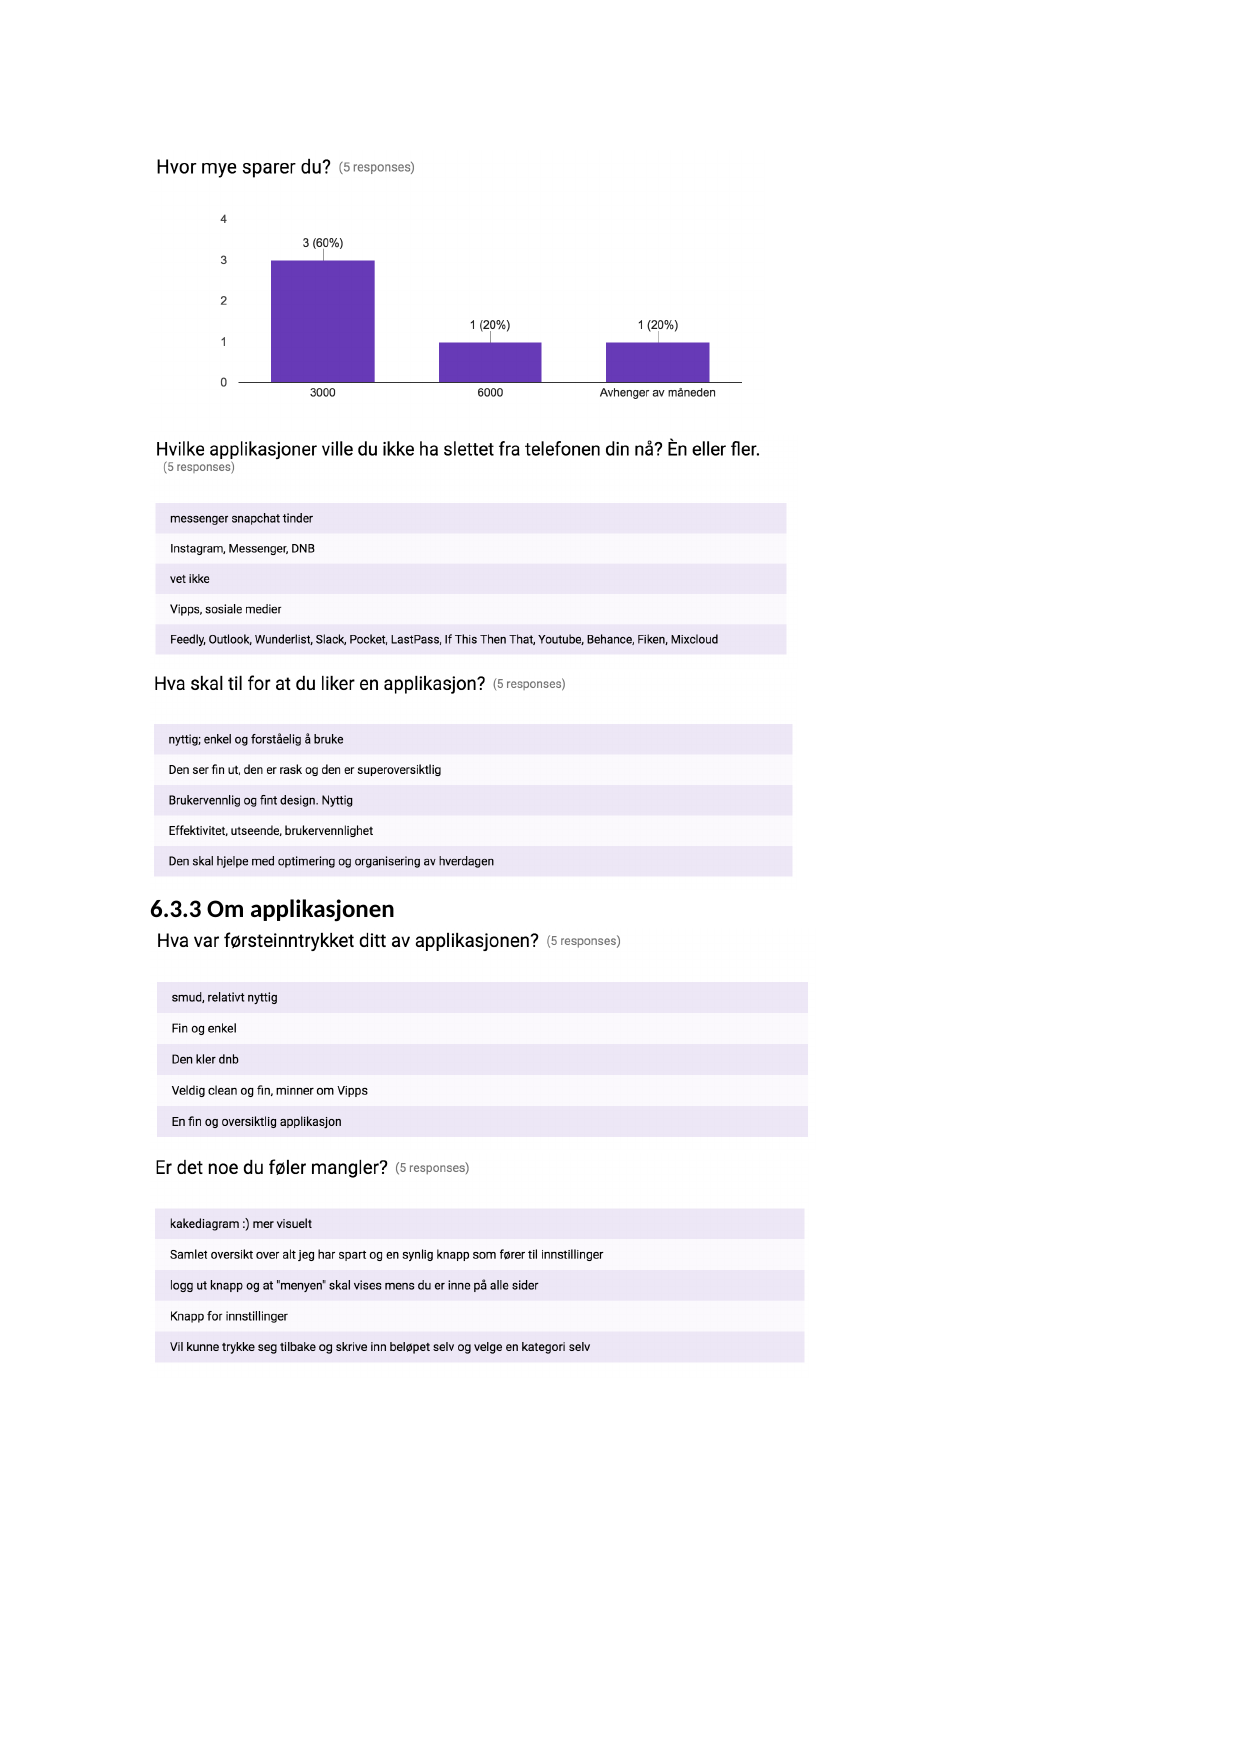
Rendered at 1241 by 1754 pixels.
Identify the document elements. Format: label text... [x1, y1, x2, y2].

picture [150, 150, 765, 432]
text 6.3.3 Om applikasjonen [150, 893, 1090, 924]
picture [150, 435, 798, 669]
picture [150, 1153, 809, 1378]
picture [150, 928, 816, 1150]
picture [150, 672, 797, 890]
